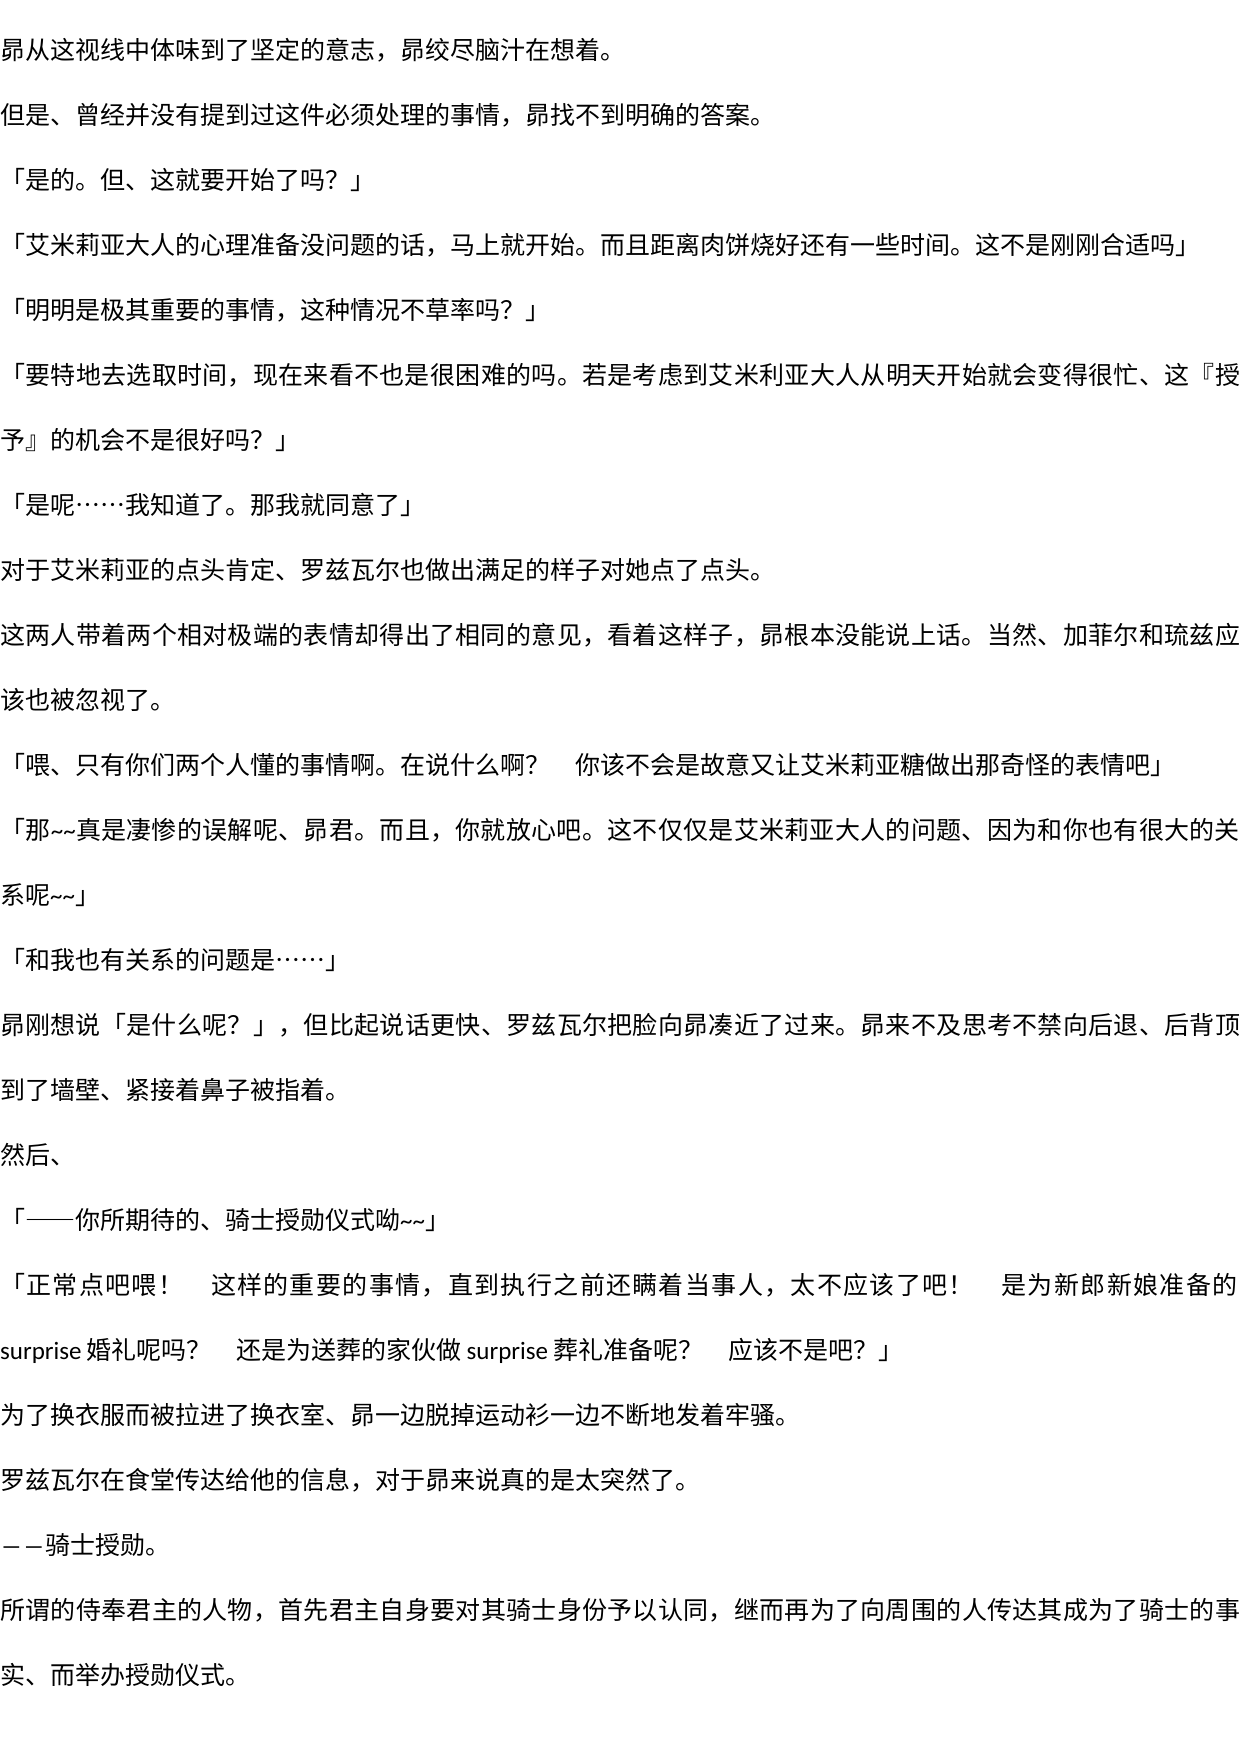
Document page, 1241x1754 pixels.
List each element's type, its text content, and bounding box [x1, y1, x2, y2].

text 「要特地去选取时间，现在来看不也是很困难的吗。若是考虑到艾米利亚大人从明天开始就会变得很忙、这『授予』的机会不是很好吗？」 [0, 341, 1240, 471]
text 「――你所期待的、骑士授勋仪式呦~~」 [0, 1186, 1240, 1251]
text 「是的。但、这就要开始了吗？」 [0, 146, 1240, 211]
text 这两人带着两个相对极端的表情却得出了相同的意见，看着这样子，昴根本没能说上话。当然、加菲尔和琉兹应该也被忽视了。 [0, 601, 1240, 731]
text 昴刚想说「是什么呢？」，但比起说话更快、罗兹瓦尔把脸向昴凑近了过来。昴来不及思考不禁向后退、后背顶到了墙壁、紧接着鼻子被指着。 [0, 991, 1240, 1121]
text ――骑士授勋。 [0, 1511, 1240, 1576]
text 对于艾米莉亚的点头肯定、罗兹瓦尔也做出满足的样子对她点了点头。 [0, 536, 1240, 601]
text 「艾米莉亚大人的心理准备没问题的话，马上就开始。而且距离肉饼烧好还有一些时间。这不是刚刚合适吗」 [0, 211, 1240, 276]
text 但是、曾经并没有提到过这件必须处理的事情，昴找不到明确的答案。 [0, 81, 1240, 146]
text 然后、 [0, 1121, 1240, 1186]
text 「明明是极其重要的事情，这种情况不草率吗？」 [0, 276, 1240, 341]
text 为了换衣服而被拉进了换衣室、昴一边脱掉运动衫一边不断地发着牢骚。 [0, 1381, 1240, 1446]
text 「和我也有关系的问题是……」 [0, 926, 1240, 991]
text 罗兹瓦尔在食堂传达给他的信息，对于昴来说真的是太突然了。 [0, 1446, 1240, 1511]
text 所谓的侍奉君主的人物，首先君主自身要对其骑士身份予以认同，继而再为了向周围的人传达其成为了骑士的事实、而举办授勋仪式。 [0, 1576, 1240, 1706]
text 昴从这视线中体味到了坚定的意志，昴绞尽脑汁在想着。 [0, 16, 1240, 81]
text 「喂、只有你们两个人懂的事情啊。在说什么啊？ 你该不会是故意又让艾米莉亚糖做出那奇怪的表情吧」 [0, 731, 1240, 796]
text 「那~~真是凄惨的误解呢、昴君。而且，你就放心吧。这不仅仅是艾米莉亚大人的问题、因为和你也有很大的关系呢~~」 [0, 796, 1240, 926]
text 「是呢……我知道了。那我就同意了」 [0, 471, 1240, 536]
text 「正常点吧喂！ 这样的重要的事情，直到执行之前还瞒着当事人，太不应该了吧！ 是为新郎新娘准备的surprise婚礼呢吗？ 还是为送葬的家伙做surprise葬礼准备呢？ 应该不是吧？」 [0, 1251, 1240, 1381]
